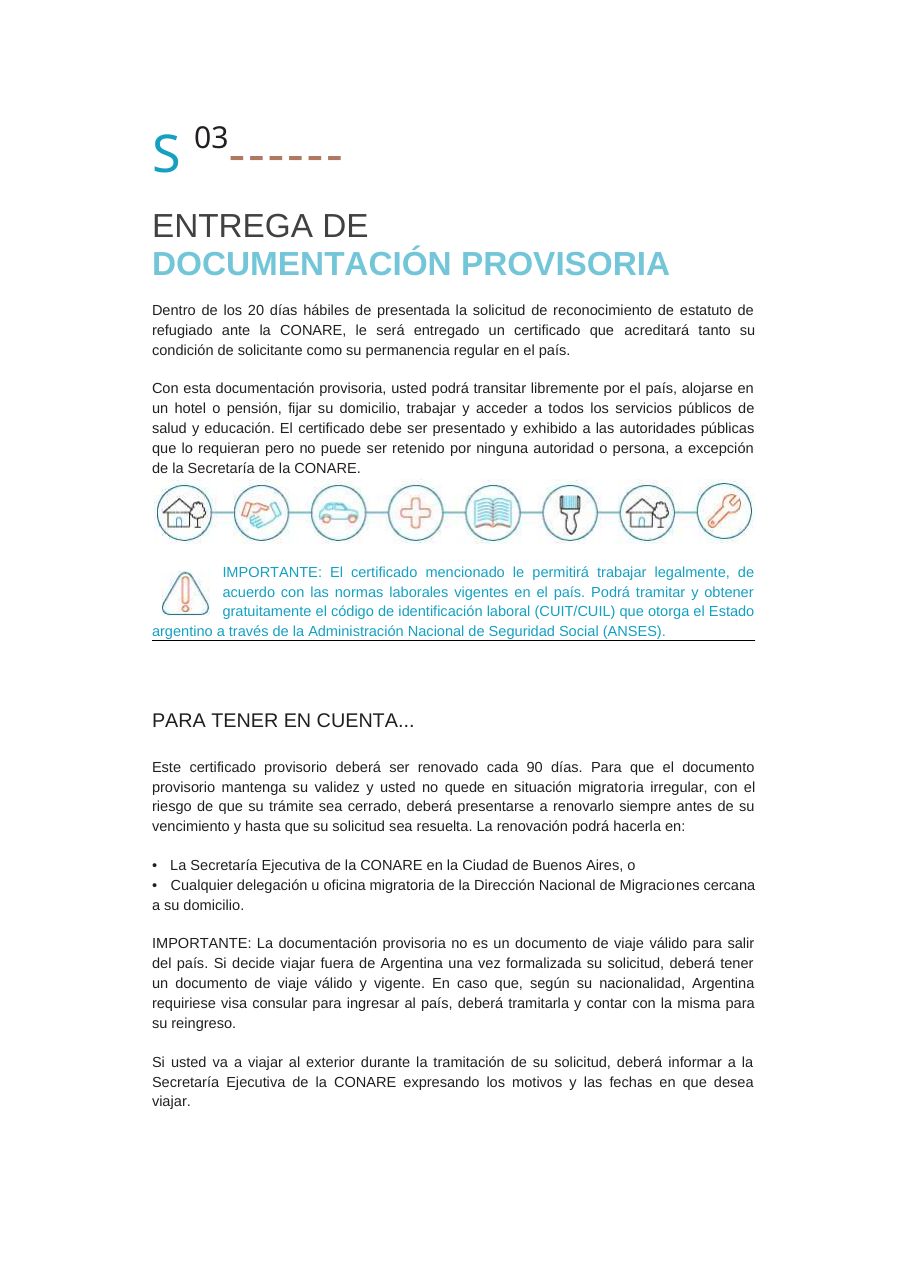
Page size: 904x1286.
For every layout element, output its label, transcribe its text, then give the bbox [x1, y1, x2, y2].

list Cualquier delegación u oficina migratoria de la Dirección Nacional de Migraciones cercana a su domicilio. [152, 877, 755, 913]
text Este certificado provisorio deberá ser renovado cada 90 días. Para que el documento provisorio mantenga su validez y usted no quede en situación migratoria irregular, con el riesgo de que su trámite sea cerrado, deberá presentarse a renovarlo siempre antes de su vencimiento y hasta que su solicitud sea resuelta. La renovación podrá hacerla en: [152, 758, 755, 835]
text S 03 [152, 116, 755, 187]
text DOCUMENTACIÓN PROVISORIA [152, 244, 755, 283]
text IMPORTANTE: La documentación provisoria no es un documento de viaje válido para salir del país. Si decide viajar fuera de Argentina una vez formalizada su solicitud, deberá tener un documento de viaje válido y vigente. En caso que, según su nacionalidad, Argentina requiriese visa consular para ingresar al país, deberá tramitarla y contar con la misma para su reingreso. [152, 935, 755, 1031]
text Dentro de los 20 días hábiles de presentada la solicitud de reconocimiento de estatuto de refugiado ante la CONARE, le será entregado un certificado que acreditará tanto su condición de solicitante como su permanencia regular en el país. [152, 302, 755, 358]
text ENTREGA DE [152, 206, 755, 244]
picture [153, 479, 756, 545]
text Con esta documentación provisoria, usted podrá transitar libremente por el país, alojarse en un hotel o pensión, fijar su domicilio, trabajar y acceder a todos los servicios públicos de salud y educación. El certificado debe ser presentado y exhibido a las autoridades públicas que lo requieran pero no puede ser retenido por ninguna autoridad o persona, a excepción de la Secretaría de la CONARE. [152, 380, 755, 476]
list La Secretaría Ejecutiva de la CONARE en la Ciudad de Buenos Aires, o [152, 857, 755, 873]
text Si usted va a viajar al exterior durante la tramitación de su solicitud, deberá informar a la Secretaría Ejecutiva de la CONARE expresando los motivos y las fechas en que desea viajar. [152, 1053, 755, 1110]
text IMPORTANTE: El certificado mencionado le permitirá trabajar legalmente, de acuerdo con las normas laborales vigentes en el país. Podrá tramitar y obtener gratuitamente el código de identificación laboral (CUIT/CUIL) que otorga el Estado argentino a través de la Administración Nacional de Seguridad Social (ANSES). [152, 563, 755, 640]
picture [161, 571, 210, 616]
text PARA TENER EN CUENTA... [152, 708, 755, 731]
